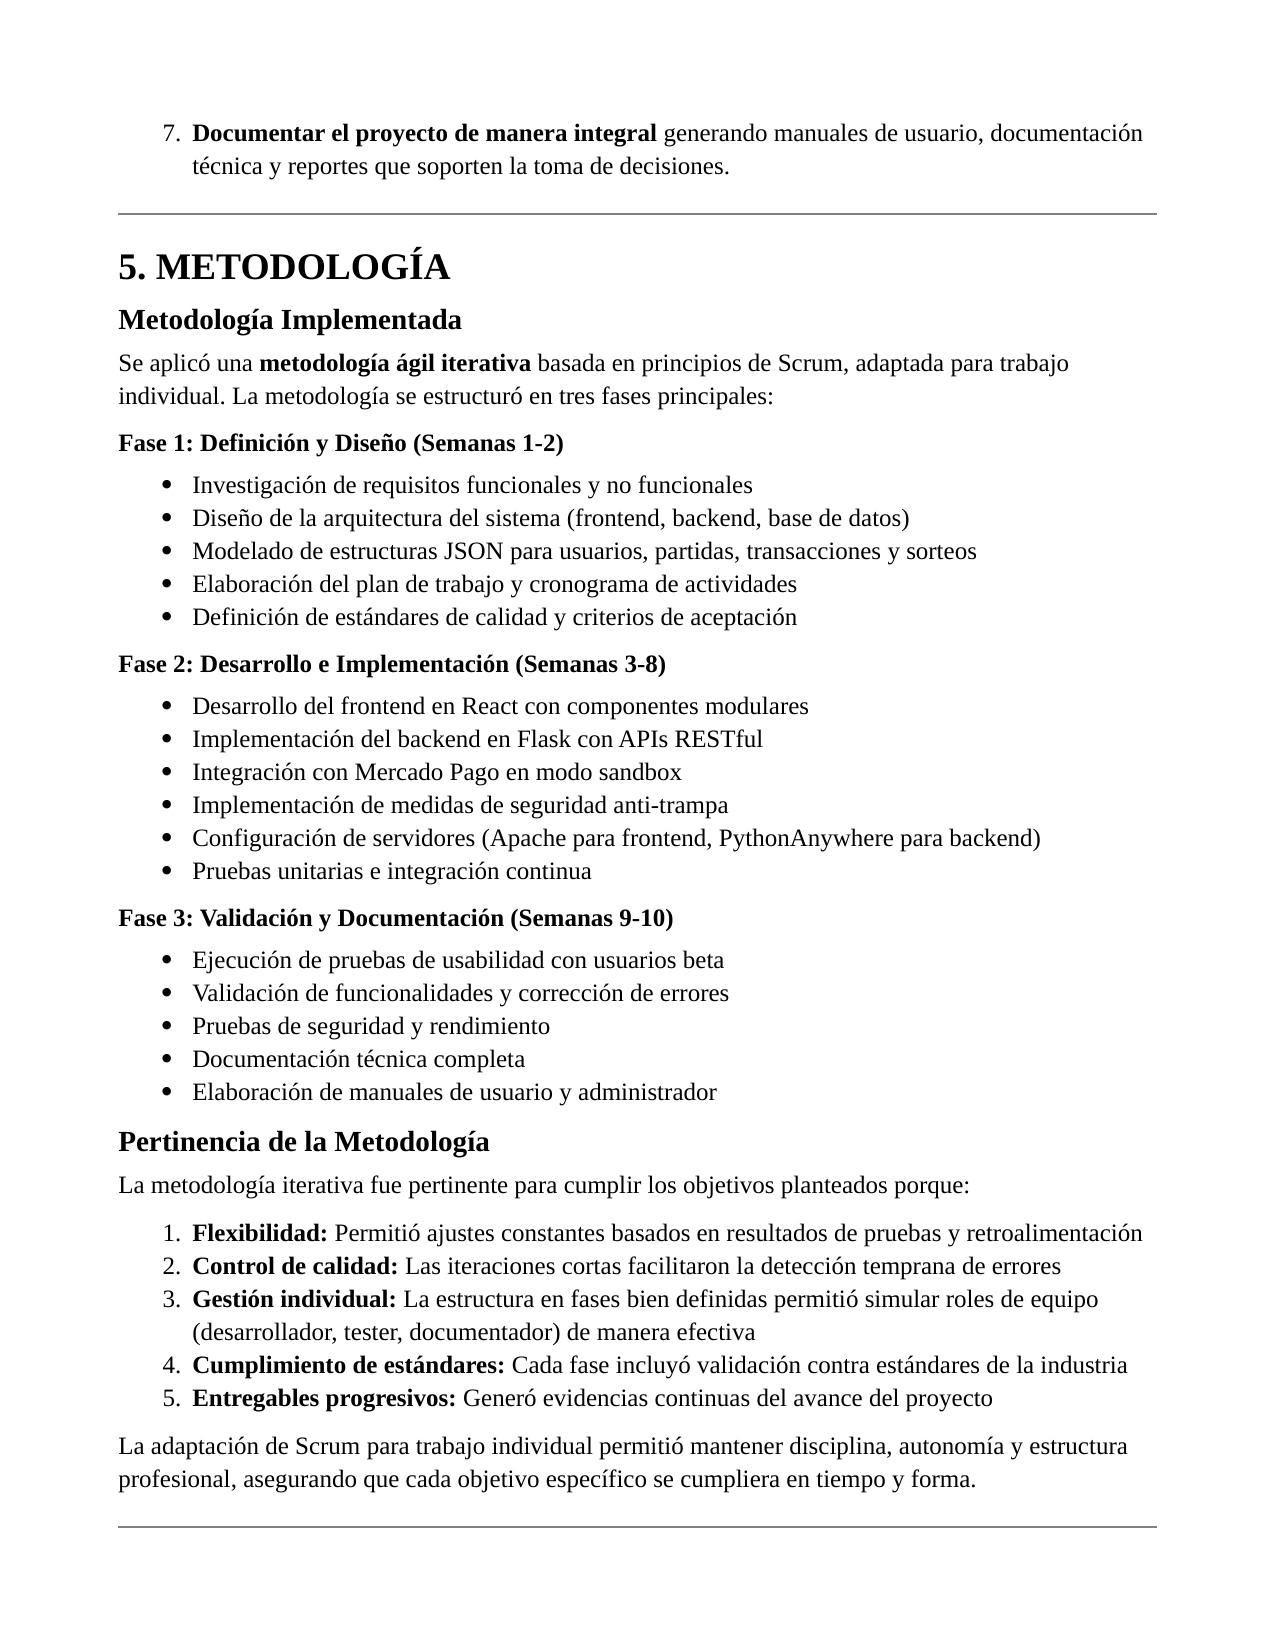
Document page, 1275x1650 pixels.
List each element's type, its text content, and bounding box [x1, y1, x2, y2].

text La metodología iterativa fue pertinente para cumplir los objetivos planteados porque: [118, 1170, 1157, 1199]
subtitle Fase 2: Desarrollo e Implementación (Semanas 3-8) [118, 649, 1157, 678]
subtitle Fase 1: Definición y Diseño (Semanas 1-2) [118, 428, 1157, 457]
list Elaboración de manuales de usuario y administrador [162, 1077, 1157, 1106]
list Modelado de estructuras JSON para usuarios, partidas, transacciones y sorteos [162, 536, 1157, 564]
list Integración con Mercado Pago en modo sandbox [162, 757, 1157, 786]
list Investigación de requisitos funcionales y no funcionales [162, 470, 1157, 498]
subtitle Fase 3: Validación y Documentación (Semanas 9-10) [118, 903, 1157, 932]
subtitle Pertinencia de la Metodología [118, 1124, 1157, 1158]
list Diseño de la arquitectura del sistema (frontend, backend, base de datos) [162, 503, 1157, 532]
list Gestión individual: La estructura en fases bien definidas permitió simular roles de equipo (desarrollador, tester, documentador) de manera efectiva [162, 1284, 1157, 1346]
list Flexibilidad: Permitió ajustes constantes basados en resultados de pruebas y retroalimentación [162, 1218, 1157, 1247]
list Control de calidad: Las iteraciones cortas facilitaron la detección temprana de errores [162, 1251, 1157, 1280]
list Cumplimiento de estándares: Cada fase incluyó validación contra estándares de la industria [162, 1350, 1157, 1379]
list Documentar el proyecto de manera integral generando manuales de usuario, documentación técnica y reportes que soporten la toma de decisiones. [162, 118, 1157, 180]
list Pruebas unitarias e integración continua [162, 856, 1157, 884]
list Entregables progresivos: Generó evidencias continuas del avance del proyecto [162, 1383, 1157, 1412]
text La adaptación de Scrum para trabajo individual permitió mantener disciplina, autonomía y estructura profesional, asegurando que cada objetivo específico se cumpliera en tiempo y forma. [118, 1431, 1157, 1492]
list Definición de estándares de calidad y criterios de aceptación [162, 602, 1157, 631]
list Desarrollo del frontend en React con componentes modulares [162, 691, 1157, 719]
subtitle 5. METODOLOGÍA [118, 244, 1157, 287]
list Documentación técnica completa [162, 1044, 1157, 1072]
list Ejecución de pruebas de usabilidad con usuarios beta [162, 945, 1157, 973]
list Pruebas de seguridad y rendimiento [162, 1011, 1157, 1039]
subtitle Metodología Implementada [118, 302, 1157, 335]
list Configuración de servidores (Apache para frontend, PythonAnywhere para backend) [162, 823, 1157, 852]
list Implementación de medidas de seguridad anti-trampa [162, 790, 1157, 818]
list Elaboración del plan de trabajo y cronograma de actividades [162, 569, 1157, 598]
text Se aplicó una metodología ágil iterativa basada en principios de Scrum, adaptada para trabajo individual. La metodología se estructuró en tres fases principales: [118, 348, 1157, 410]
list Implementación del backend en Flask con APIs RESTful [162, 724, 1157, 752]
list Validación de funcionalidades y corrección de errores [162, 978, 1157, 1006]
